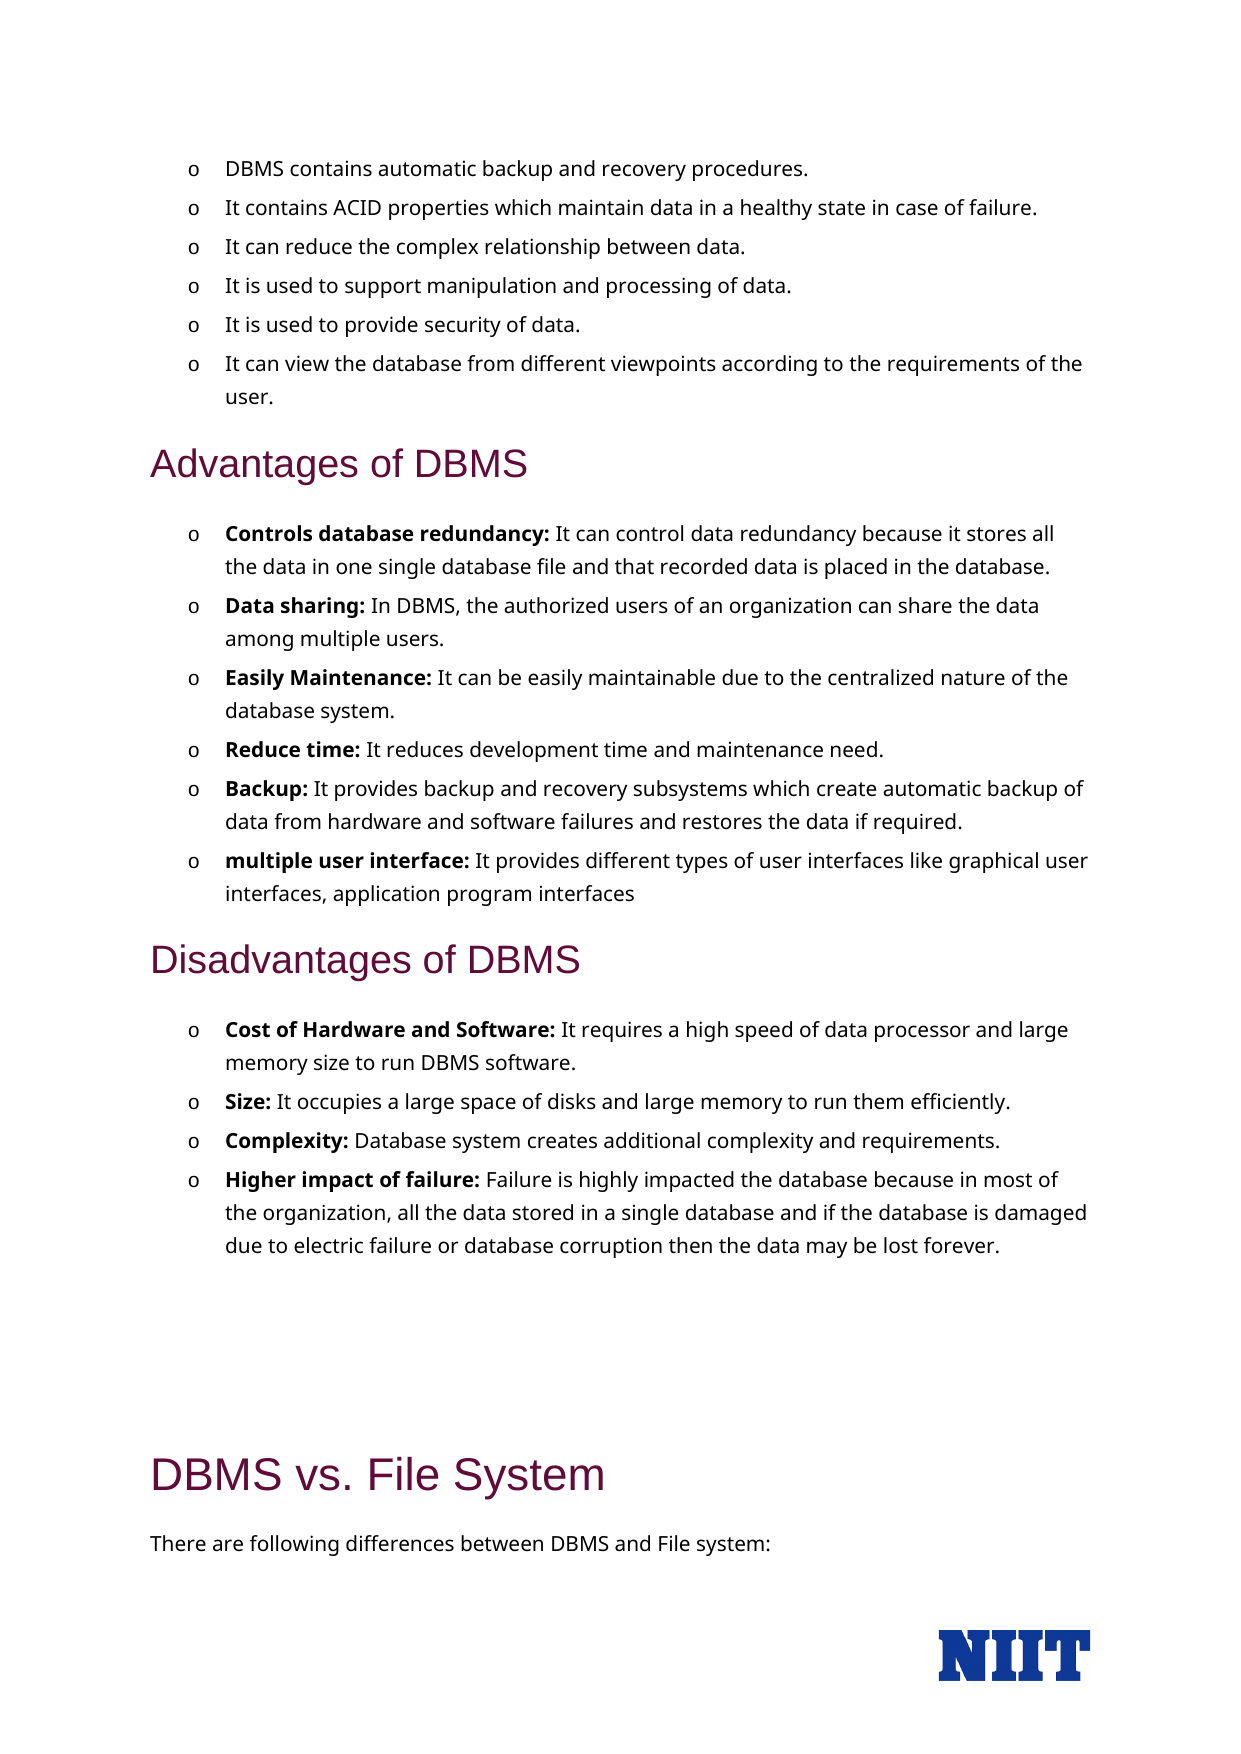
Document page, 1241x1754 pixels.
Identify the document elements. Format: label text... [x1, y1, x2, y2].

subtitle DBMS vs. File System [150, 1448, 1090, 1500]
list DBMS contains automatic backup and recovery procedures. [187, 150, 1090, 183]
list It can view the database from different viewpoints according to the requirements of the user. [187, 345, 1090, 411]
list It is used to support manipulation and processing of data. [187, 267, 1090, 300]
list Backup: It provides backup and recovery subsystems which create automatic backup of data from hardware and software failures and restores the data if required. [187, 769, 1090, 835]
picture [938, 1630, 1091, 1681]
list Complexity: Database system creates additional complexity and requirements. [187, 1122, 1090, 1155]
text Advantages of DBMS [150, 440, 1090, 486]
list Higher impact of failure: Failure is highly impacted the database because in most of the organization, all the data stored in a single database and if the database is damaged due to electric failure or database corruption then the data may be lost forever. [187, 1161, 1090, 1259]
list Data sharing: In DBMS, the authorized users of an organization can share the data among multiple users. [187, 587, 1090, 652]
text Disadvantages of DBMS [150, 936, 1090, 982]
list Cost of Hardware and Software: It requires a high speed of data processor and large memory size to run DBMS software. [187, 1011, 1090, 1077]
list Reduce time: It reduces development time and maintenance need. [187, 731, 1090, 763]
list It is used to provide security of data. [187, 306, 1090, 339]
list It can reduce the complex relationship between data. [187, 228, 1090, 261]
list multiple user interface: It provides different types of user interfaces like graphical user interfaces, application program interfaces [187, 841, 1090, 907]
list It contains ACID properties which maintain data in a healthy state in case of failure. [187, 189, 1090, 222]
list Size: It occupies a large space of disks and large memory to run them efficiently. [187, 1083, 1090, 1116]
list Easily Maintenance: It can be easily maintainable due to the centralized nature of the database system. [187, 659, 1090, 724]
list Controls database redundancy: It can control data redundancy because it stores all the data in one single database file and that recorded data is placed in the database. [187, 515, 1090, 581]
text There are following differences between DBMS and File system: [150, 1529, 1090, 1558]
